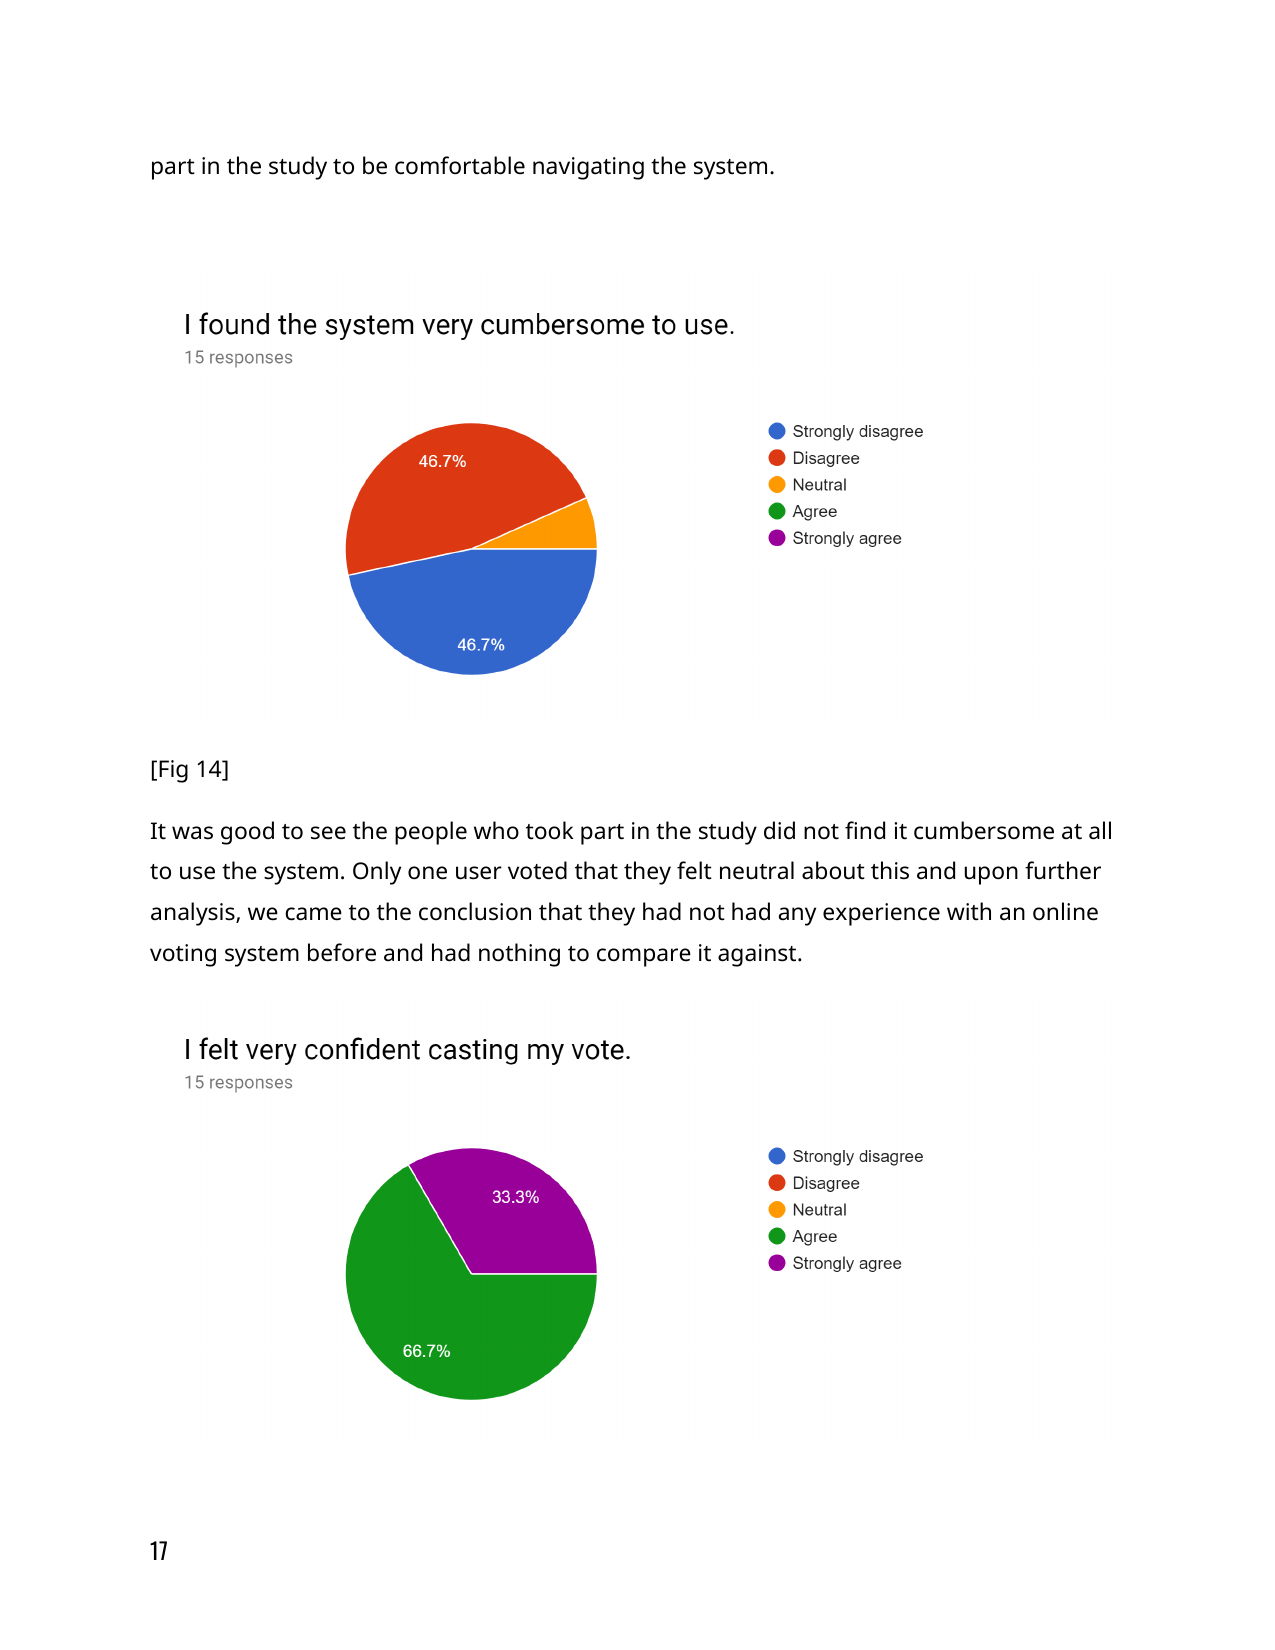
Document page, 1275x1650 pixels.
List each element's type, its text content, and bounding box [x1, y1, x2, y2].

text It was good to see the people who took part in the study did not find it cumbersome at all to use the system. Only one user voted that they felt neutral about this and upon further analysis, we came to the conclusion that they had not had any experience with an online voting system before and had nothing to compare it against. [150, 814, 1125, 968]
picture [150, 272, 1125, 723]
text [150, 150, 1125, 181]
text [Fig 14] [150, 753, 1125, 784]
picture [150, 997, 1125, 1448]
